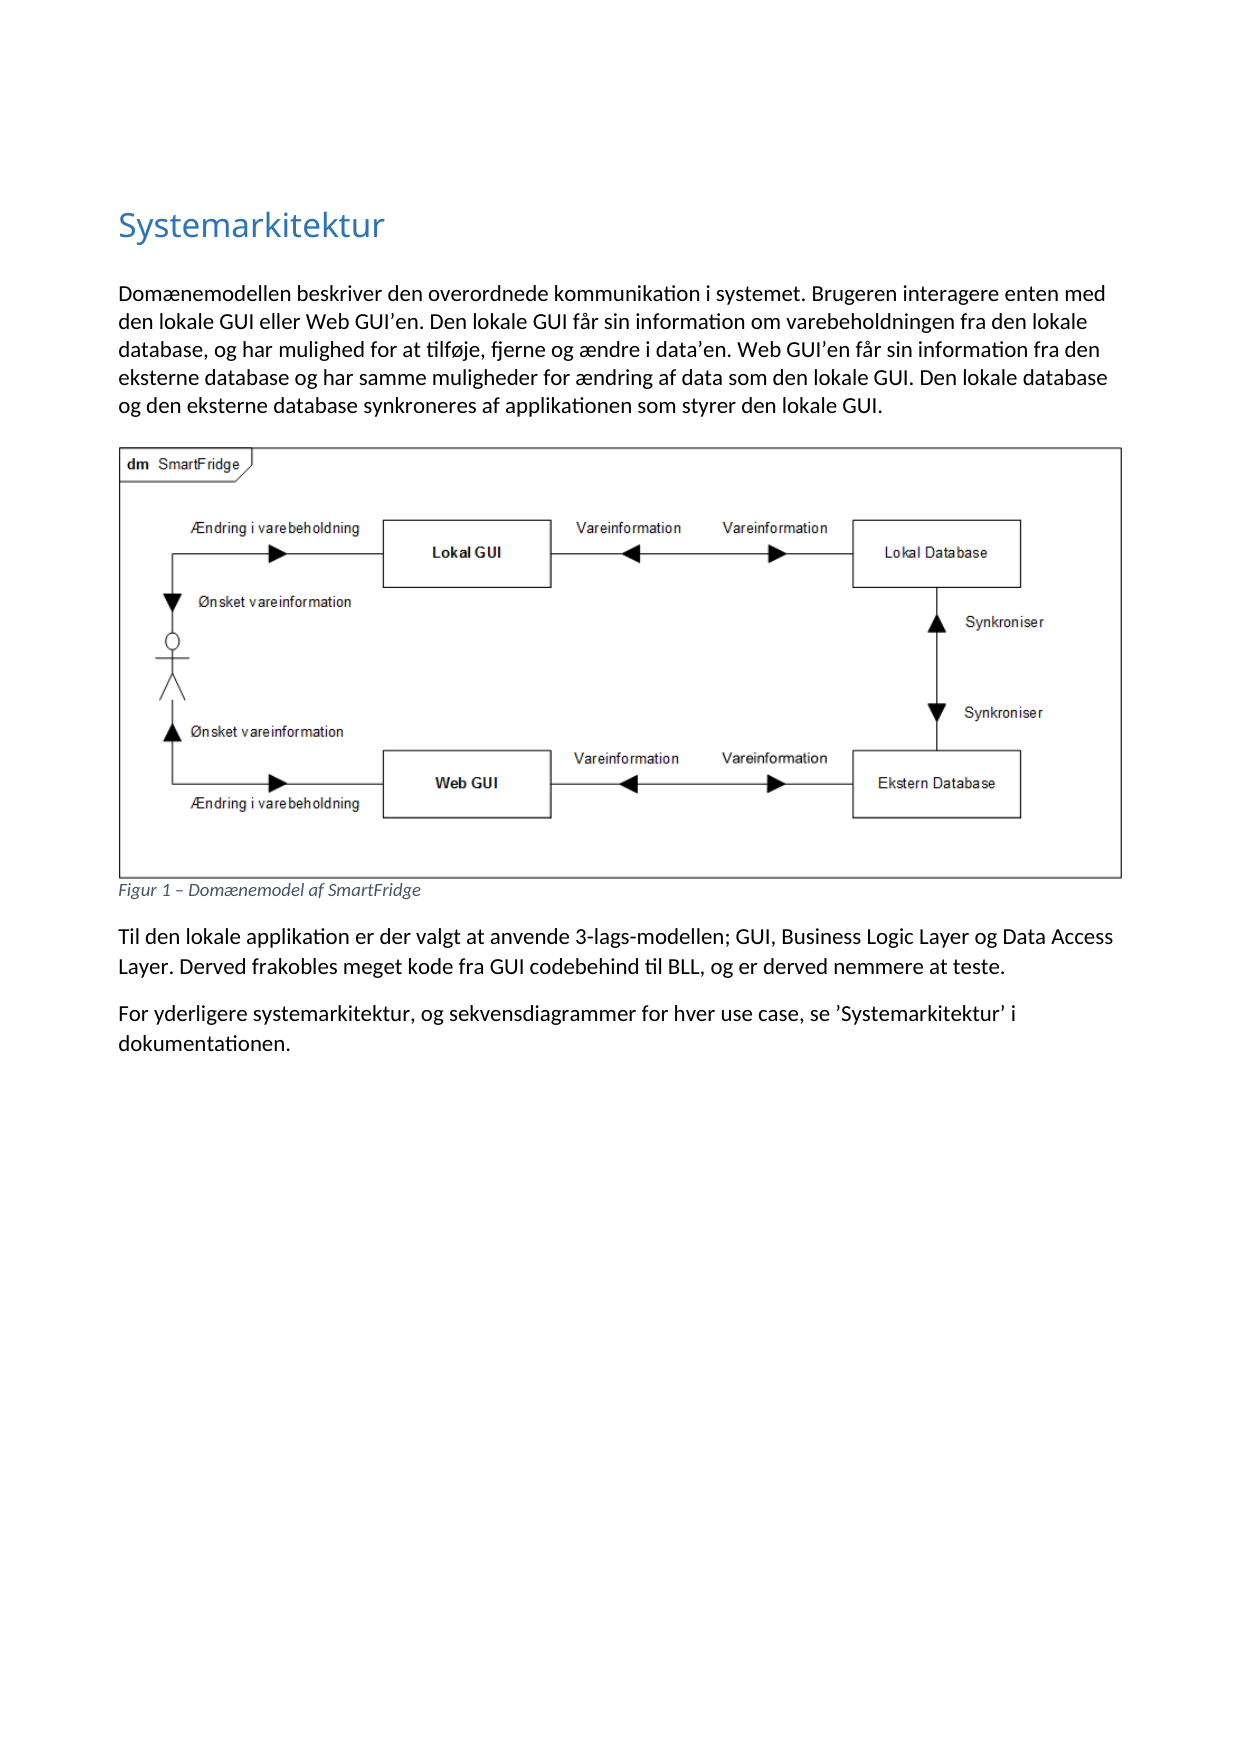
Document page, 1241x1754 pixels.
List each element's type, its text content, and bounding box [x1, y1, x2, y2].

text Til den lokale applikation er der valgt at anvende 3-lags-modellen; GUI, Business Logic Layer og Data Access Layer. Derved frakobles meget kode fra GUI codebehind til BLL, og er derved nemmere at teste. [118, 922, 1122, 980]
text For yderligere systemarkitektur, og sekvensdiagrammer for hver use case, se ’Systemarkitektur’ i dokumentationen. [118, 999, 1122, 1057]
subtitle Systemarkitektur [118, 202, 1122, 248]
text Domænemodellen beskriver den overordnede kommunikation i systemet. Brugeren interagere enten med den lokale GUI eller Web GUI’en. Den lokale GUI får sin information om varebeholdningen fra den lokale database, og har mulighed for at tilføje, fjerne og ændre i data’en. Web GUI’en får sin information fra den eksterne database og har samme muligheder for ændring af data som den lokale GUI. Den lokale database og den eksterne database synkroneres af applikationen som styrer den lokale GUI. [118, 279, 1122, 419]
picture [118, 447, 1123, 879]
